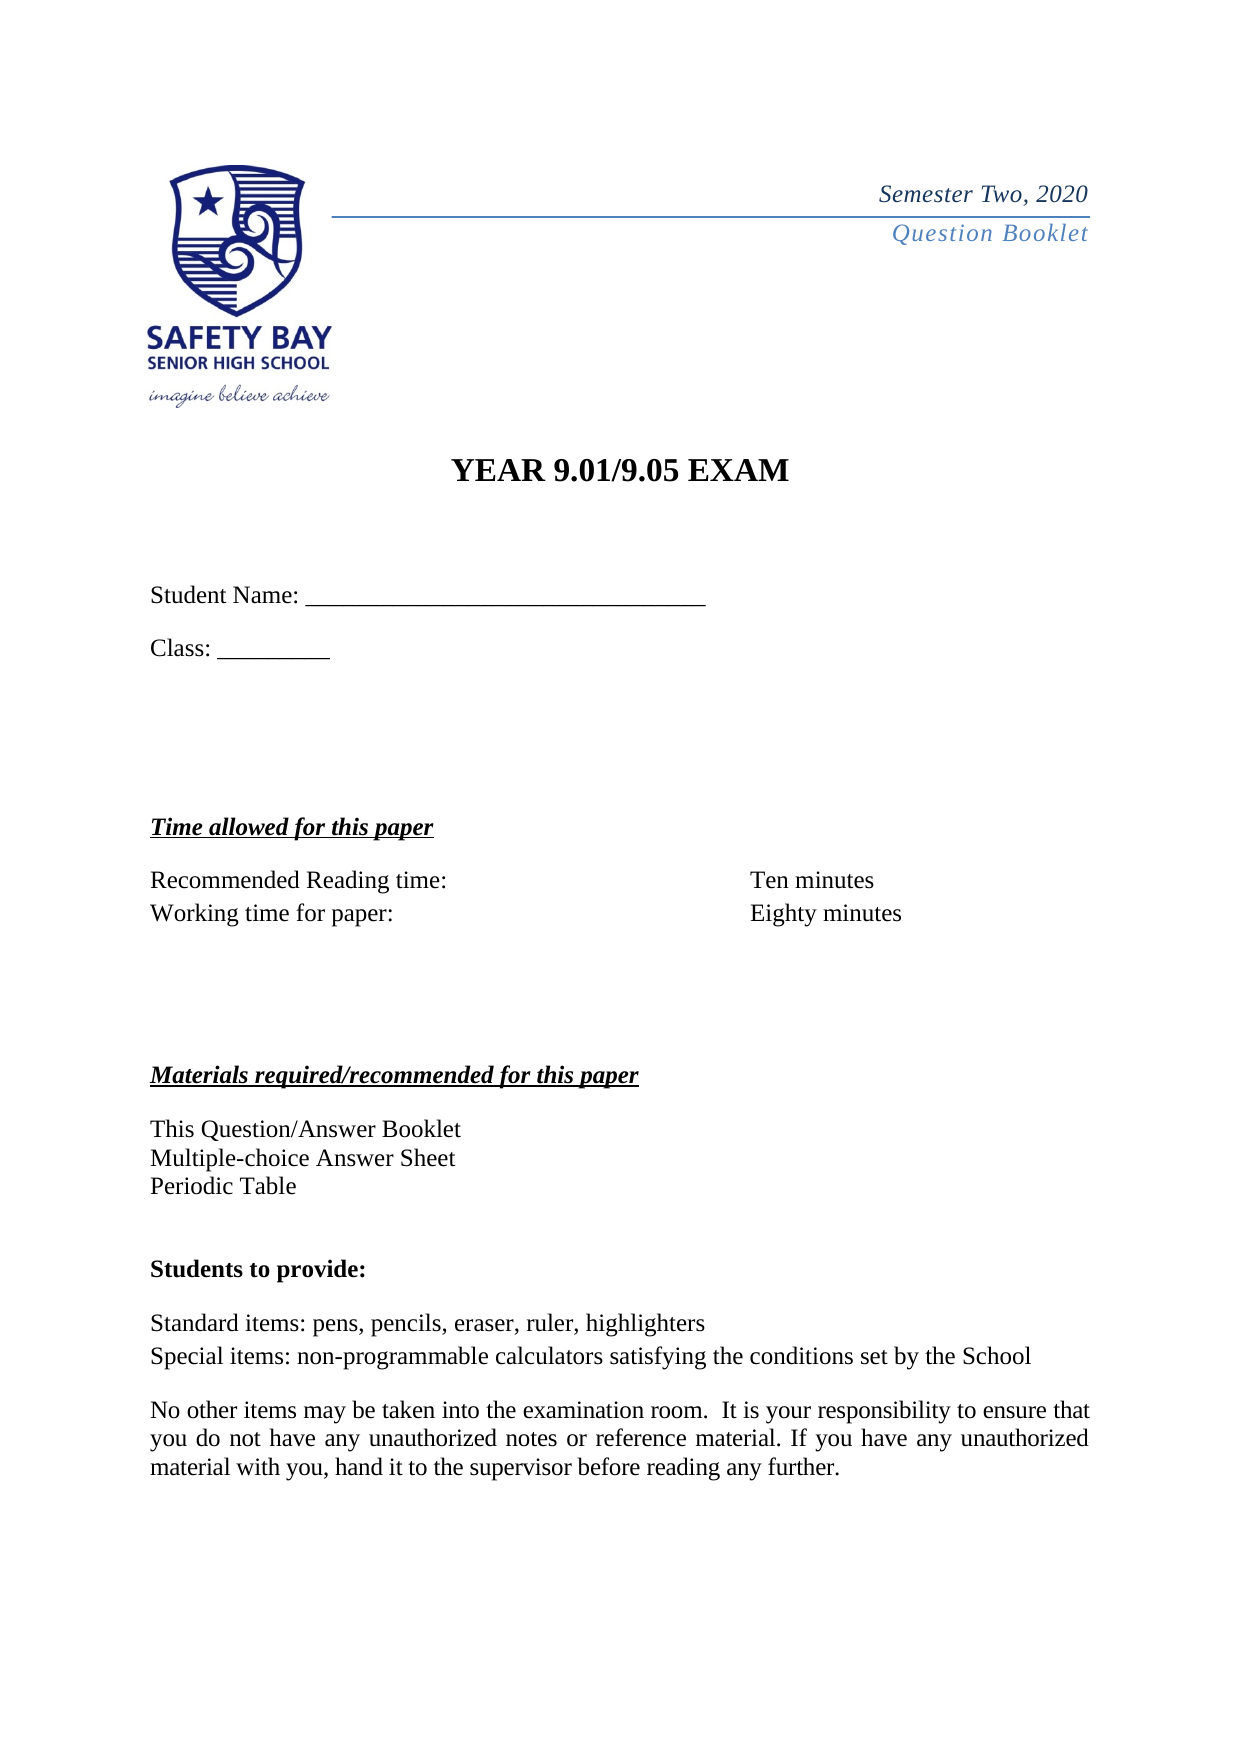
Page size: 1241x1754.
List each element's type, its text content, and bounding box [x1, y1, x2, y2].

text Periodic Table [150, 1171, 1090, 1200]
text Recommended Reading time: Ten minutes [150, 866, 1090, 894]
picture [147, 165, 332, 408]
text Students to provide: [150, 1254, 1090, 1283]
subtitle Question Booklet [332, 218, 1090, 247]
text No other items may be taken into the examination room. It is your responsibility to ensure that you do not have any unauthorized notes or reference material. If you have any unauthorized material with you, hand it to the supervisor before reading any further. [150, 1395, 1090, 1481]
title Semester Two, 2020 [332, 179, 1090, 216]
text Standard items: pens, pencils, eraser, ruler, highlighters [150, 1308, 1090, 1337]
text Multiple-choice Answer Sheet [150, 1143, 1090, 1171]
text YEAR 9.01/9.05 EXAM [150, 450, 1090, 488]
text Special items: non-programmable calculators satisfying the conditions set by the School [150, 1341, 1090, 1370]
text Class: _________ [150, 633, 1090, 662]
text Working time for paper: Eighty minutes [150, 898, 1090, 927]
text Materials required/recommended for this paper [150, 1060, 1090, 1089]
text Student Name: ________________________________ [150, 580, 1090, 608]
text This Question/Answer Booklet [150, 1114, 1090, 1143]
text Time allowed for this paper [150, 812, 1090, 840]
